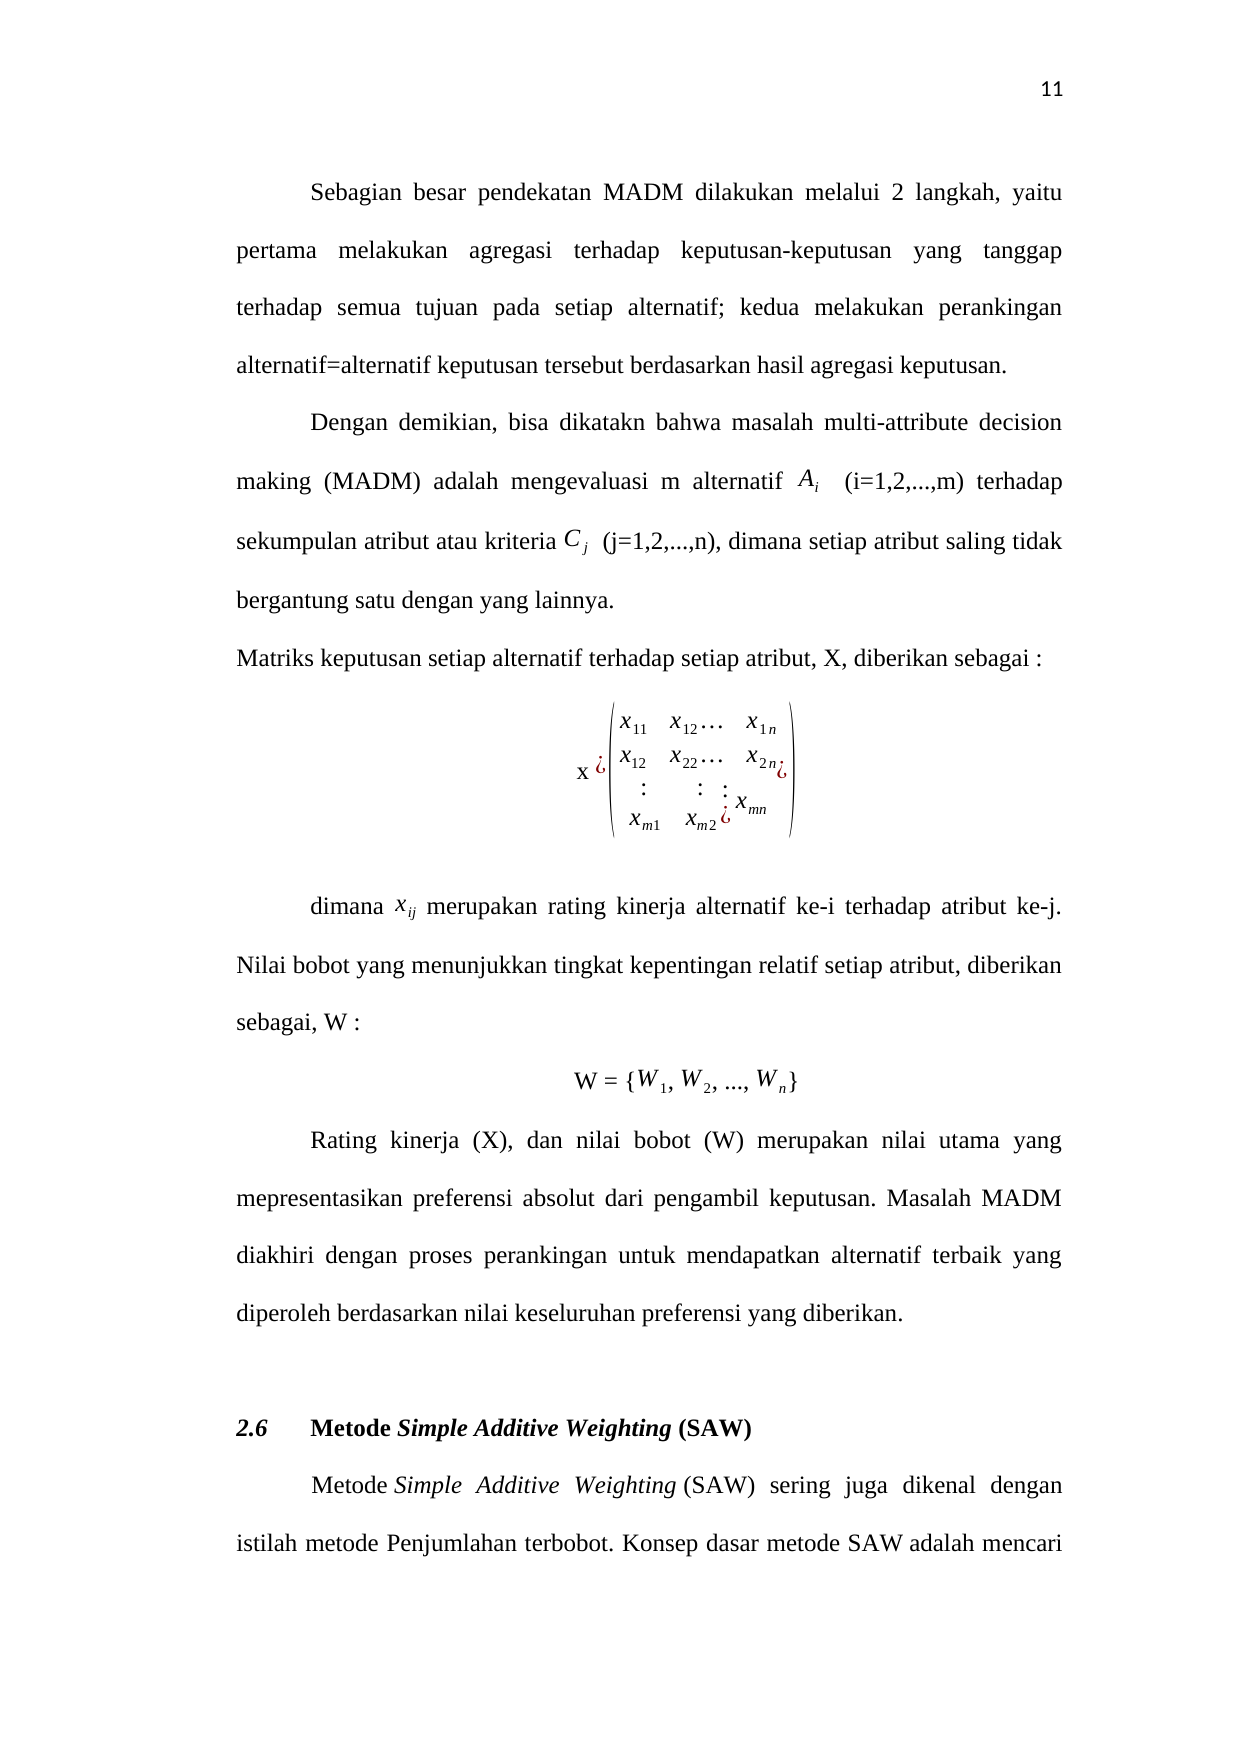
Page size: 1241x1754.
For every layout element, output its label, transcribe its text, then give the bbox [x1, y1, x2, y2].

text Dengan demikian, bisa dikatakn bahwa masalah multi-attribute decision making (MADM) adalah mengevaluasi m alternatif (i=1,2,...,m) terhadap sekumpulan atribut atau kriteria (j=1,2,...,n), dimana setiap atribut saling tidak bergantung satu dengan yang lainnya. [236, 407, 1063, 614]
text Matriks keputusan setiap alternatif terhadap setiap atribut, X, diberikan sebagai : [236, 643, 1063, 671]
text Sebagian besar pendekatan MADM dilakukan melalui 2 langkah, yaitu pertama melakukan agregasi terhadap keputusan-keputusan yang tanggap terhadap semua tujuan pada setiap alternatif; kedua melakukan perankingan alternatif=alternatif keputusan tersebut berdasarkan hasil agregasi keputusan. [236, 177, 1063, 378]
text dimana merupakan rating kinerja alternatif ke-i terhadap atribut ke-j. Nilai bobot yang menunjukkan tingkat kepentingan relatif setiap atribut, diberikan sebagai, W : [236, 890, 1063, 1036]
list Metode Simple Additive Weighting (SAW) [236, 1413, 1063, 1442]
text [236, 1471, 1063, 1557]
text W = {, , ..., } [236, 1065, 1063, 1096]
list x [311, 700, 1063, 840]
text Rating kinerja (X), dan nilai bobot (W) merupakan nilai utama yang mepresentasikan preferensi absolut dari pengambil keputusan. Masalah MADM diakhiri dengan proses perankingan untuk mendapatkan alternatif terbaik yang diperoleh berdasarkan nilai keseluruhan preferensi yang diberikan. [236, 1125, 1063, 1327]
